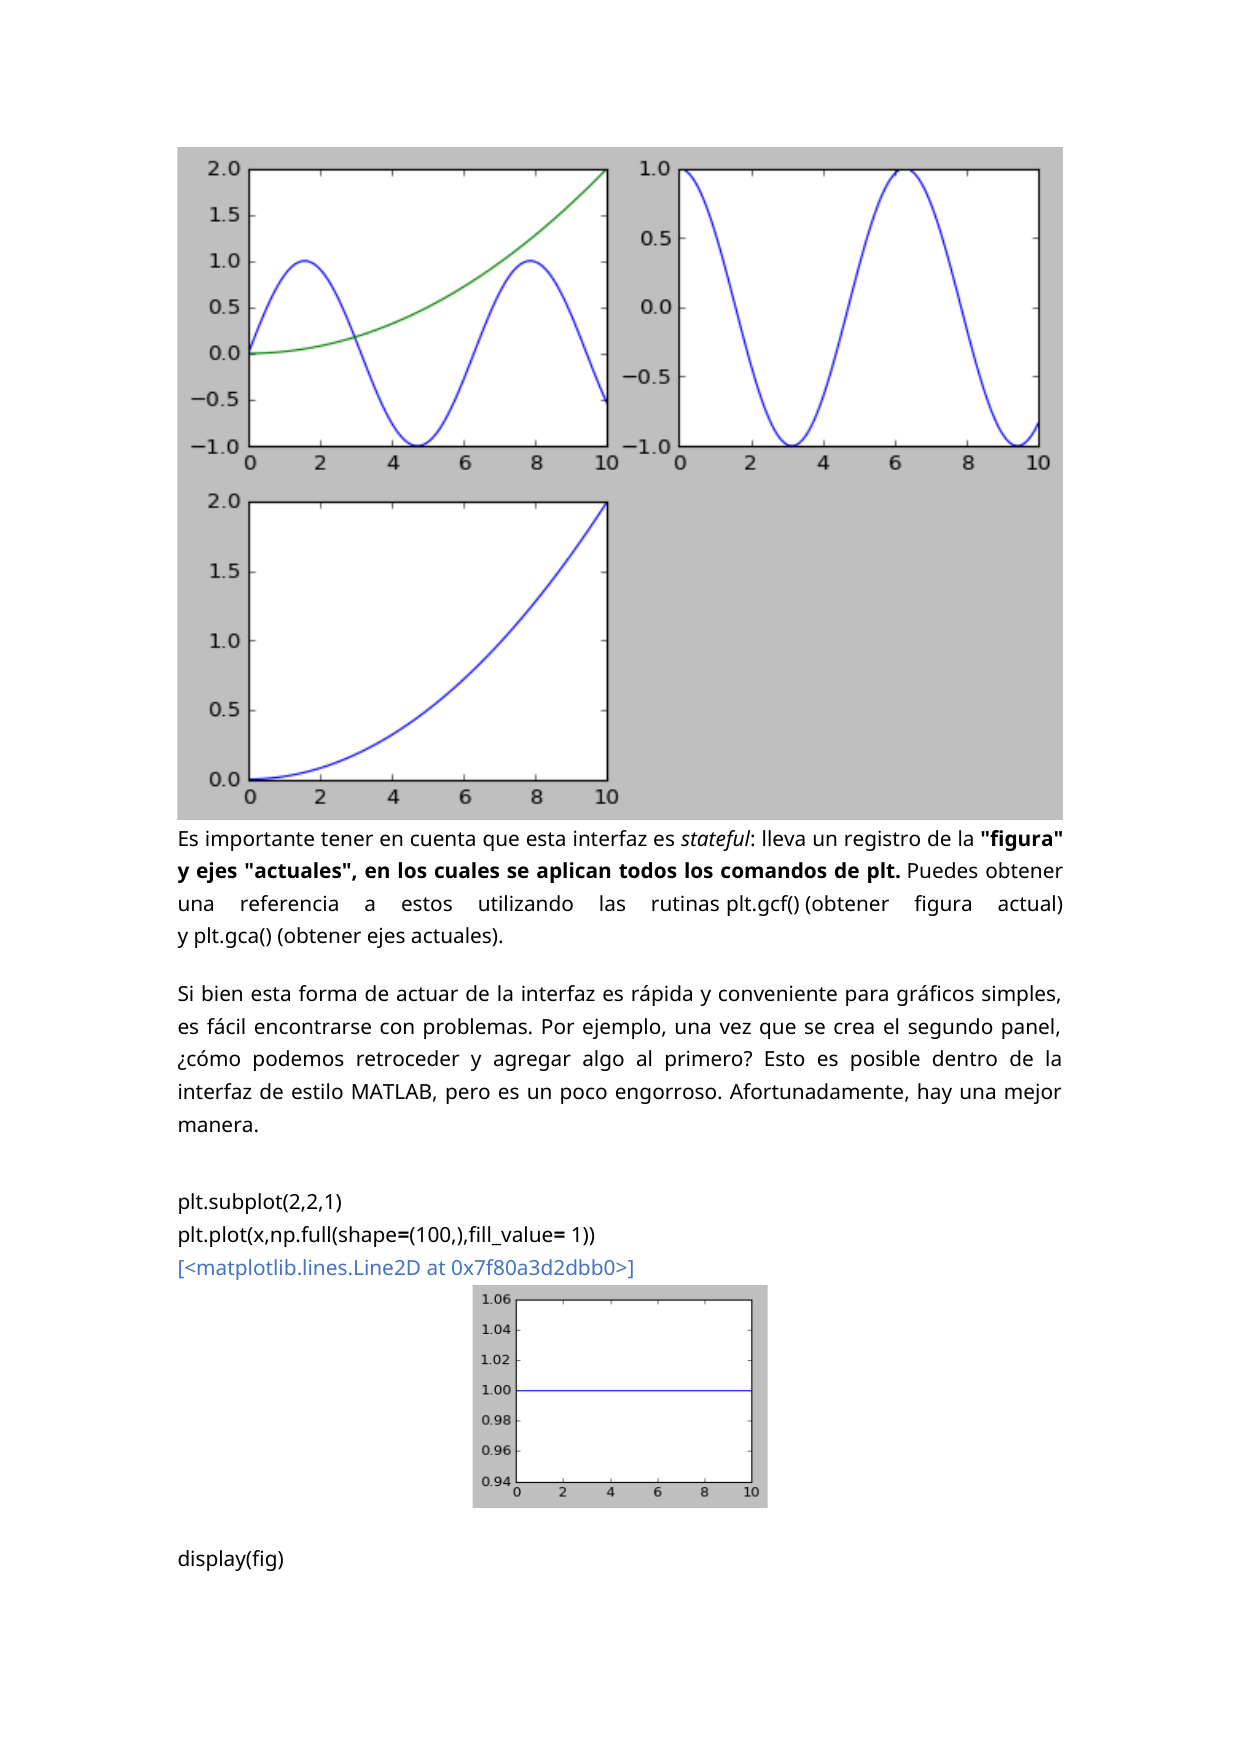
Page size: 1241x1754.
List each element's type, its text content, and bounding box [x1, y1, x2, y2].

picture [177, 147, 1063, 820]
text display(fig) [177, 1544, 1063, 1573]
picture [472, 1285, 768, 1508]
text [<matplotlib.lines.Line2D at 0x7f80a3d2dbb0>] [177, 1253, 1063, 1281]
text Si bien esta forma de actuar de la interfaz es rápida y conveniente para gráficos simples, es fácil encontrarse con problemas. Por ejemplo, una vez que se crea el segundo panel, ¿cómo podemos retroceder y agregar algo al primero? Esto es posible dentro de la interfaz de estilo MATLAB, pero es un poco engorroso. Afortunadamente, hay una mejor manera. [177, 979, 1063, 1138]
text Es importante tener en cuenta que esta interfaz es stateful: lleva un registro de la "figura" y ejes "actuales", en los cuales se aplican todos los comandos de plt. Puedes obtener una referencia a estos utilizando las rutinas plt.gcf() (obtener figura actual) y plt.gca() (obtener ejes actuales). [177, 824, 1063, 950]
text plt.plot(x,np.full(shape=(100,),fill_value= 1)) [177, 1220, 1063, 1248]
text plt.subplot(2,2,1) [177, 1187, 1063, 1216]
